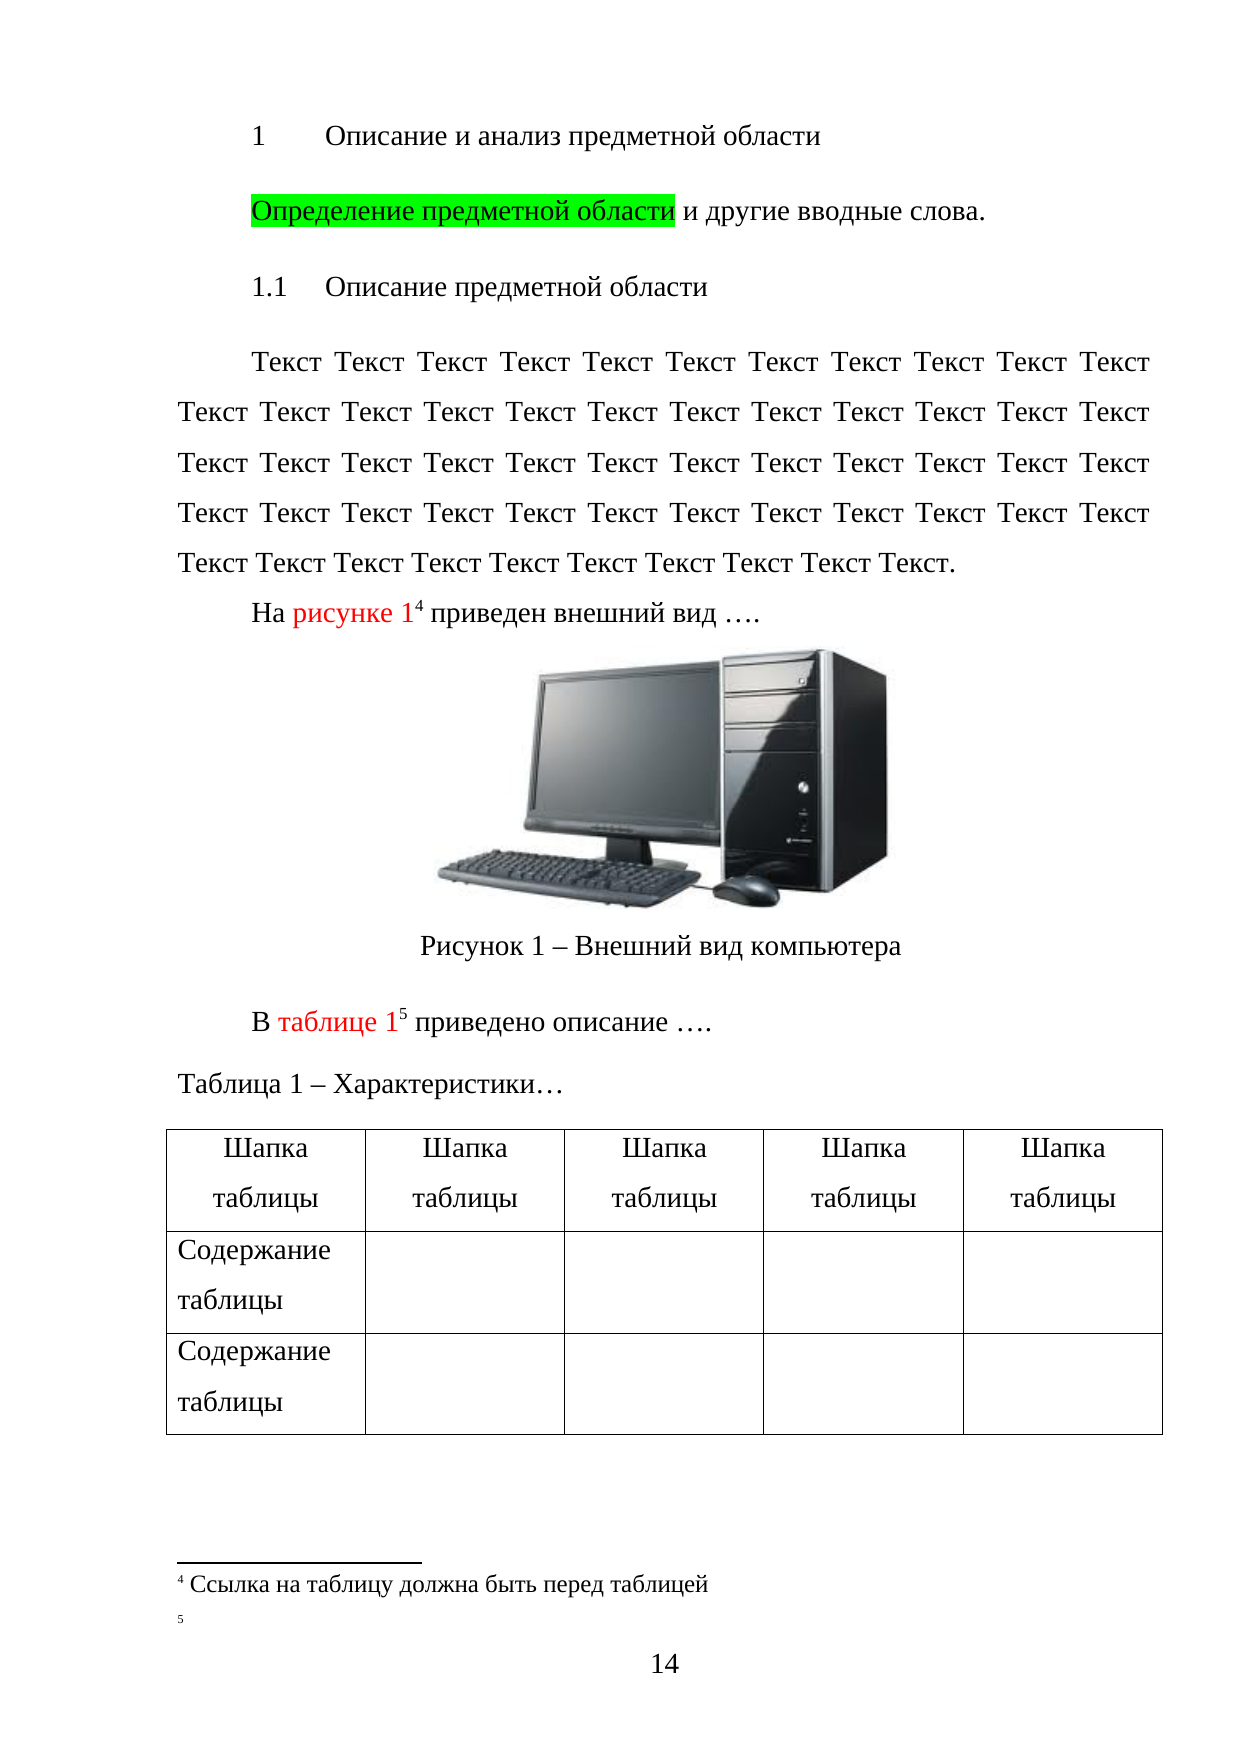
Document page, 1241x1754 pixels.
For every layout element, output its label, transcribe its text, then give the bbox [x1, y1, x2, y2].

text Текст Текст Текст Текст Текст Текст Текст Текст Текст Текст Текст Текст Текст Текст Текст Текст Текст Текст Текст Текст Текст Текст Текст Текст Текст Текст Текст Текст Текст Текст Текст Текст Текст Текст Текст Текст Текст Текст Текст Текст Текст Текст Текст Текст Текст Текст Текст Текст Текст Текст Текст Текст Текст Текст Текст Текст Текст. [177, 344, 1152, 579]
picture [433, 646, 896, 912]
text Описание и анализ предметной области [251, 118, 1152, 152]
table_header Шапка таблицы [167, 1130, 365, 1231]
text На рисунке 1 приведен внешний вид …. [177, 596, 1152, 629]
table_cell [764, 1232, 963, 1332]
table_header Шапка таблицы [764, 1130, 963, 1231]
table_header Шапка таблицы [964, 1130, 1162, 1231]
table_header Шапка таблицы [565, 1130, 763, 1231]
text Определение предметной области и другие вводные слова. [177, 193, 1152, 227]
table_cell [764, 1334, 963, 1434]
table_cell Содержание таблицы [167, 1232, 365, 1332]
table_cell [366, 1334, 564, 1434]
text В таблице 1 приведено описание …. [177, 1004, 1152, 1037]
table_cell [565, 1232, 763, 1332]
table_header Шапка таблицы [366, 1130, 564, 1231]
text Таблица 1 – Характеристики… [177, 1066, 1152, 1100]
table_cell [964, 1232, 1162, 1332]
table_cell [366, 1232, 564, 1332]
table_cell [565, 1334, 763, 1434]
table_cell Содержание таблицы [167, 1334, 365, 1434]
text Описание предметной области [251, 269, 1152, 302]
table_cell [964, 1334, 1162, 1434]
